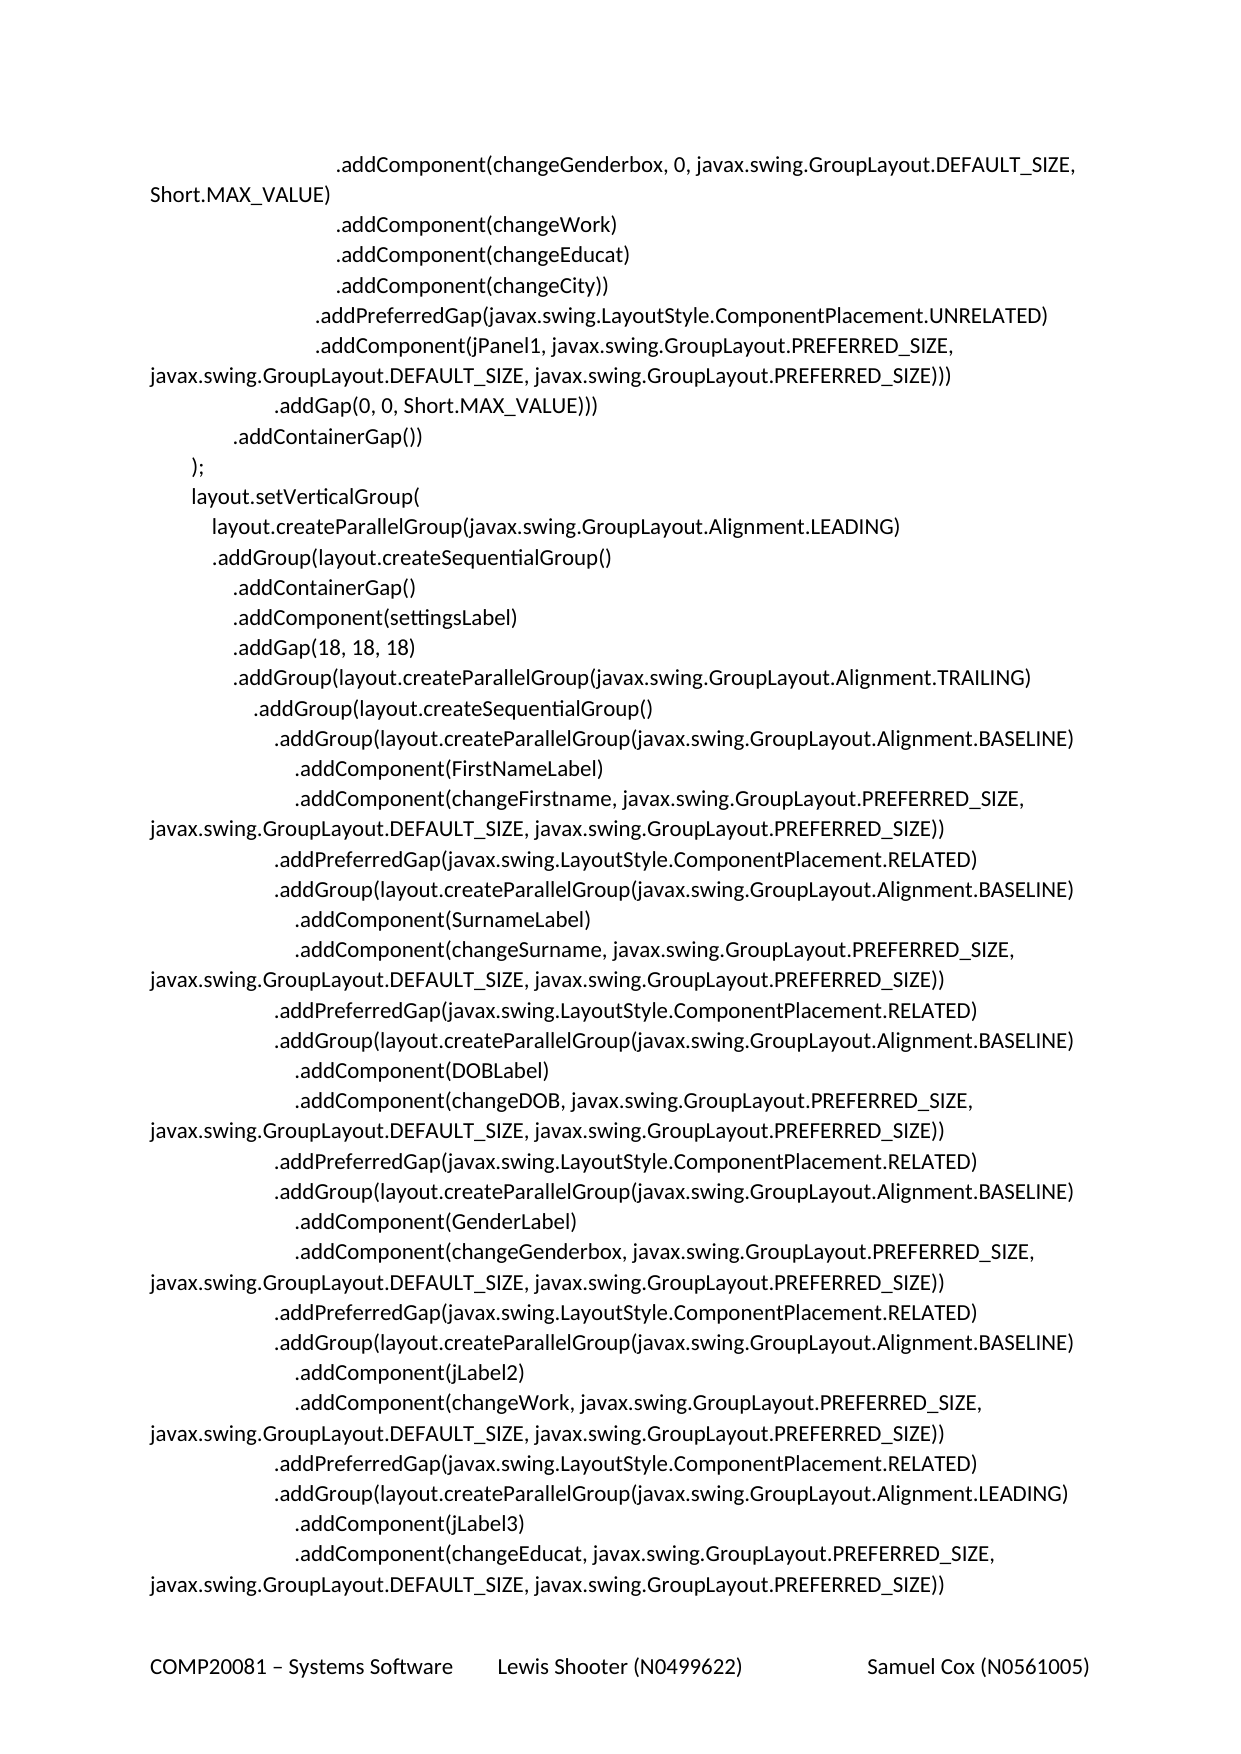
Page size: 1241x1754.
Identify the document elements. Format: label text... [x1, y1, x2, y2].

text .addGroup(layout.createParallelGroup(javax.swing.GroupLayout.Alignment.TRAILING) [150, 663, 1090, 692]
text .addComponent(changeCity)) [150, 271, 1090, 299]
text .addGap(0, 0, Short.MAX_VALUE))) [150, 392, 1090, 420]
text .addGroup(layout.createParallelGroup(javax.swing.GroupLayout.Alignment.BASELINE) [150, 1177, 1090, 1205]
text .addComponent(changeGenderbox, 0, javax.swing.GroupLayout.DEFAULT_SIZE, Short.MAX_VALUE) [150, 150, 1090, 208]
text .addComponent(jLabel2) [150, 1358, 1090, 1386]
text .addPreferredGap(javax.swing.LayoutStyle.ComponentPlacement.UNRELATED) [150, 301, 1090, 329]
text .addComponent(changeWork) [150, 210, 1090, 238]
text .addPreferredGap(javax.swing.LayoutStyle.ComponentPlacement.RELATED) [150, 1449, 1090, 1477]
text .addComponent(DOBLabel) [150, 1056, 1090, 1084]
text .addComponent(GenderLabel) [150, 1207, 1090, 1235]
text .addGroup(layout.createParallelGroup(javax.swing.GroupLayout.Alignment.BASELINE) [150, 1328, 1090, 1356]
text .addGroup(layout.createParallelGroup(javax.swing.GroupLayout.Alignment.LEADING) [150, 1479, 1090, 1507]
text .addPreferredGap(javax.swing.LayoutStyle.ComponentPlacement.RELATED) [150, 1298, 1090, 1326]
text .addContainerGap() [150, 573, 1090, 601]
text .addPreferredGap(javax.swing.LayoutStyle.ComponentPlacement.RELATED) [150, 1147, 1090, 1175]
text .addGroup(layout.createSequentialGroup() [150, 694, 1090, 722]
text .addComponent(changeFirstname, javax.swing.GroupLayout.PREFERRED_SIZE, javax.swing.GroupLayout.DEFAULT_SIZE, javax.swing.GroupLayout.PREFERRED_SIZE)) [150, 784, 1090, 843]
text layout.createParallelGroup(javax.swing.GroupLayout.Alignment.LEADING) [150, 512, 1090, 541]
text .addGroup(layout.createSequentialGroup() [150, 543, 1090, 571]
text .addComponent(settingsLabel) [150, 603, 1090, 631]
text .addComponent(changeEducat) [150, 241, 1090, 269]
text layout.setVerticalGroup( [150, 482, 1090, 510]
text .addComponent(changeWork, javax.swing.GroupLayout.PREFERRED_SIZE, javax.swing.GroupLayout.DEFAULT_SIZE, javax.swing.GroupLayout.PREFERRED_SIZE)) [150, 1388, 1090, 1447]
text .addContainerGap()) [150, 422, 1090, 450]
text ); [150, 452, 1090, 480]
text .addGroup(layout.createParallelGroup(javax.swing.GroupLayout.Alignment.BASELINE) [150, 724, 1090, 752]
text .addComponent(SurnameLabel) [150, 905, 1090, 933]
text .addComponent(changeDOB, javax.swing.GroupLayout.PREFERRED_SIZE, javax.swing.GroupLayout.DEFAULT_SIZE, javax.swing.GroupLayout.PREFERRED_SIZE)) [150, 1086, 1090, 1145]
text .addComponent(changeGenderbox, javax.swing.GroupLayout.PREFERRED_SIZE, javax.swing.GroupLayout.DEFAULT_SIZE, javax.swing.GroupLayout.PREFERRED_SIZE)) [150, 1237, 1090, 1296]
text .addComponent(FirstNameLabel) [150, 754, 1090, 782]
text .addComponent(jPanel1, javax.swing.GroupLayout.PREFERRED_SIZE, javax.swing.GroupLayout.DEFAULT_SIZE, javax.swing.GroupLayout.PREFERRED_SIZE))) [150, 331, 1090, 389]
text .addComponent(changeEducat, javax.swing.GroupLayout.PREFERRED_SIZE, javax.swing.GroupLayout.DEFAULT_SIZE, javax.swing.GroupLayout.PREFERRED_SIZE)) [150, 1539, 1090, 1598]
text .addGroup(layout.createParallelGroup(javax.swing.GroupLayout.Alignment.BASELINE) [150, 875, 1090, 903]
text .addPreferredGap(javax.swing.LayoutStyle.ComponentPlacement.RELATED) [150, 845, 1090, 873]
text .addComponent(jLabel3) [150, 1509, 1090, 1537]
text .addPreferredGap(javax.swing.LayoutStyle.ComponentPlacement.RELATED) [150, 996, 1090, 1024]
text .addGroup(layout.createParallelGroup(javax.swing.GroupLayout.Alignment.BASELINE) [150, 1026, 1090, 1054]
text .addComponent(changeSurname, javax.swing.GroupLayout.PREFERRED_SIZE, javax.swing.GroupLayout.DEFAULT_SIZE, javax.swing.GroupLayout.PREFERRED_SIZE)) [150, 935, 1090, 994]
text .addGap(18, 18, 18) [150, 633, 1090, 661]
